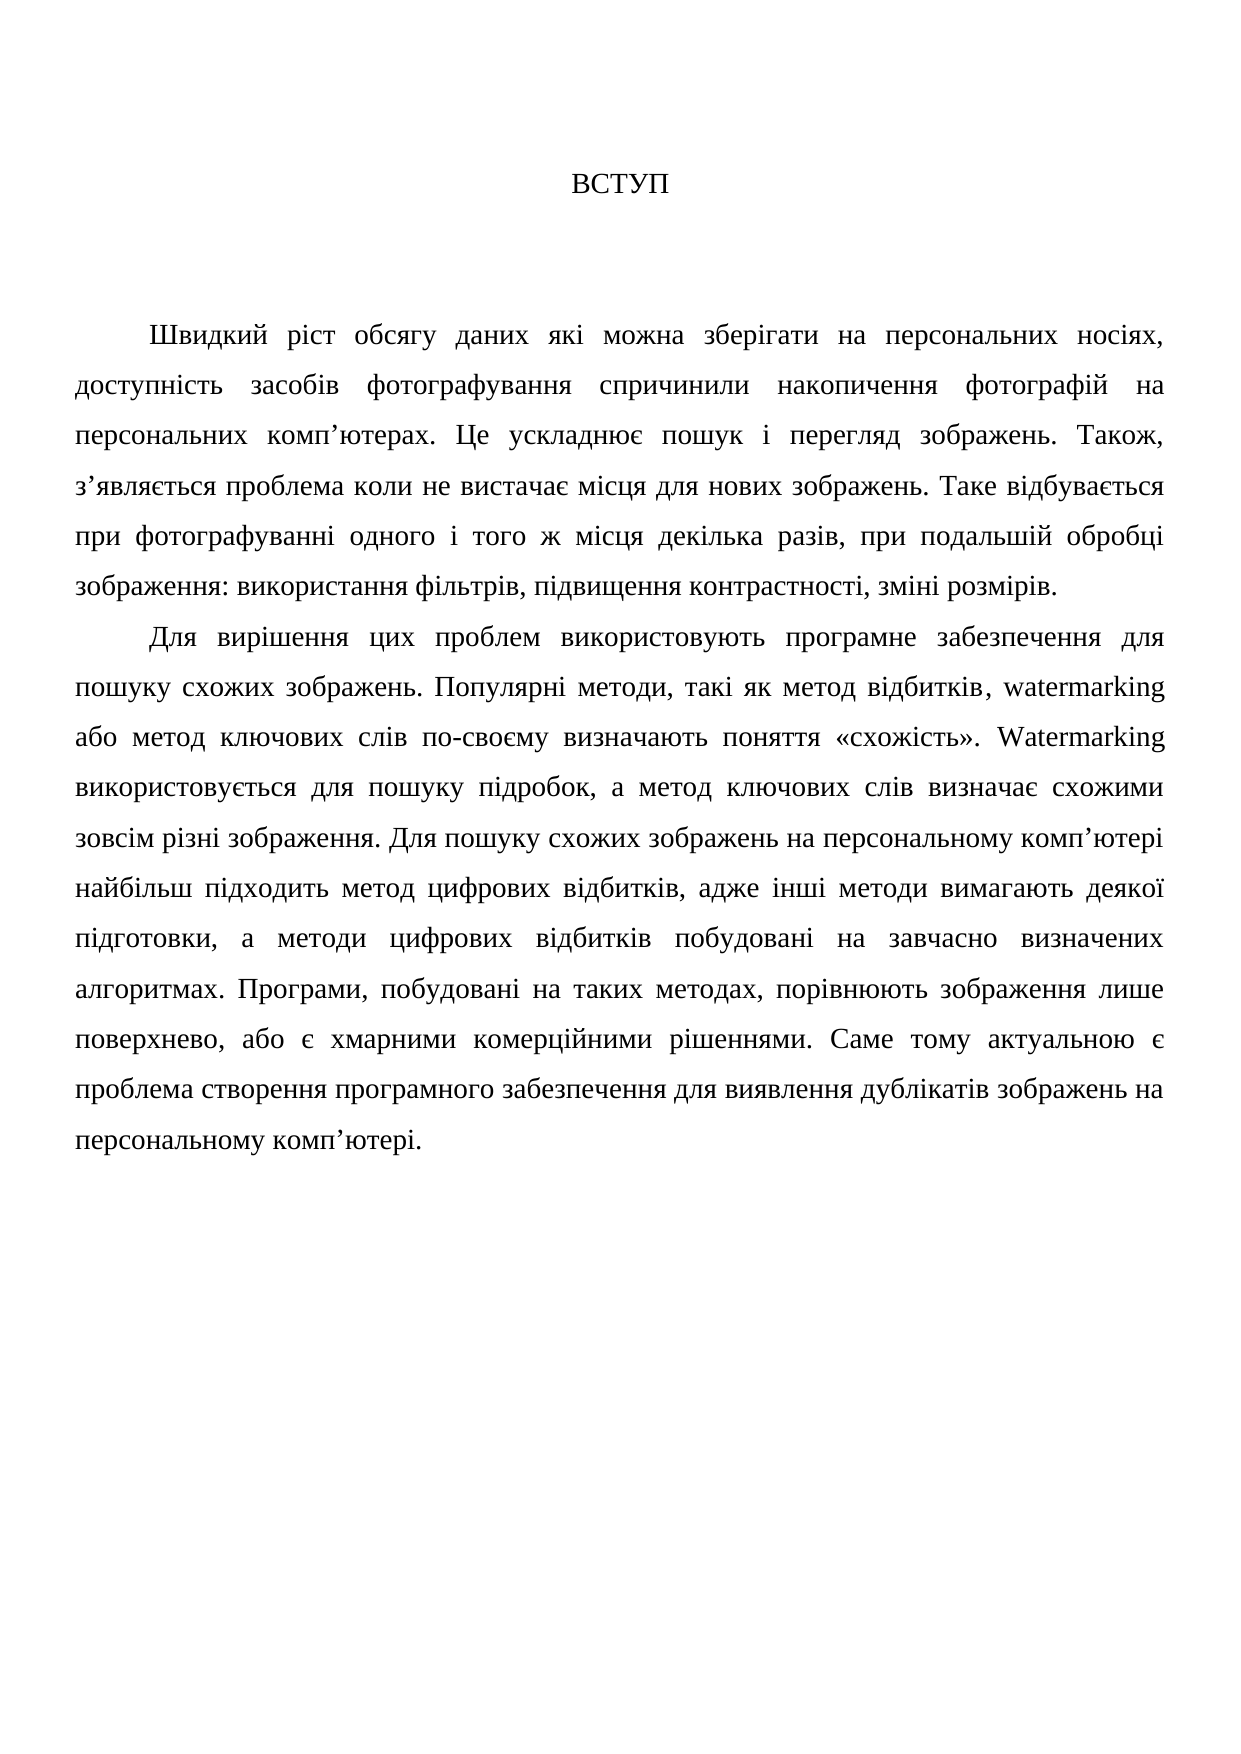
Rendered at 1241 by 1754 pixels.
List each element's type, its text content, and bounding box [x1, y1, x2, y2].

subtitle ВСТУП [75, 166, 1165, 199]
text Швидкий ріст обсягу даних які можна зберігати на персональних носіях, доступність засобів фотографування спричинили накопичення фотографій на персональних комп’ютерах. Це ускладнює пошук і перегляд зображень. Також, з’являється проблема коли не вистачає місця для нових зображень. Таке відбувається при фотографуванні одного і того ж місця декілька разів, при подальшій обробці зображення: використання фільтрів, підвищення контрастності, зміні розмірів. [75, 317, 1165, 602]
text Для вирішення цих проблем використовують програмне забезпечення для пошуку схожих зображень. Популярні методи, такі як метод відбитків, watermarking або метод ключових слів по-своєму визначають поняття «схожість». Watermarking використовується для пошуку підробок, а метод ключових слів визначає схожими зовсім різні зображення. Для пошуку схожих зображень на персональному комп’ютері найбільш підходить метод цифрових відбитків, адже інші методи вимагають деякої підготовки, а методи цифрових відбитків побудовані на завчасно визначених алгоритмах. Програми, побудовані на таких методах, порівнюють зображення лише поверхнево, або є хмарними комерційними рішеннями. Саме тому актуальною є проблема створення програмного забезпечення для виявлення дублікатів зображень на персональному комп’ютері. [75, 619, 1165, 1155]
